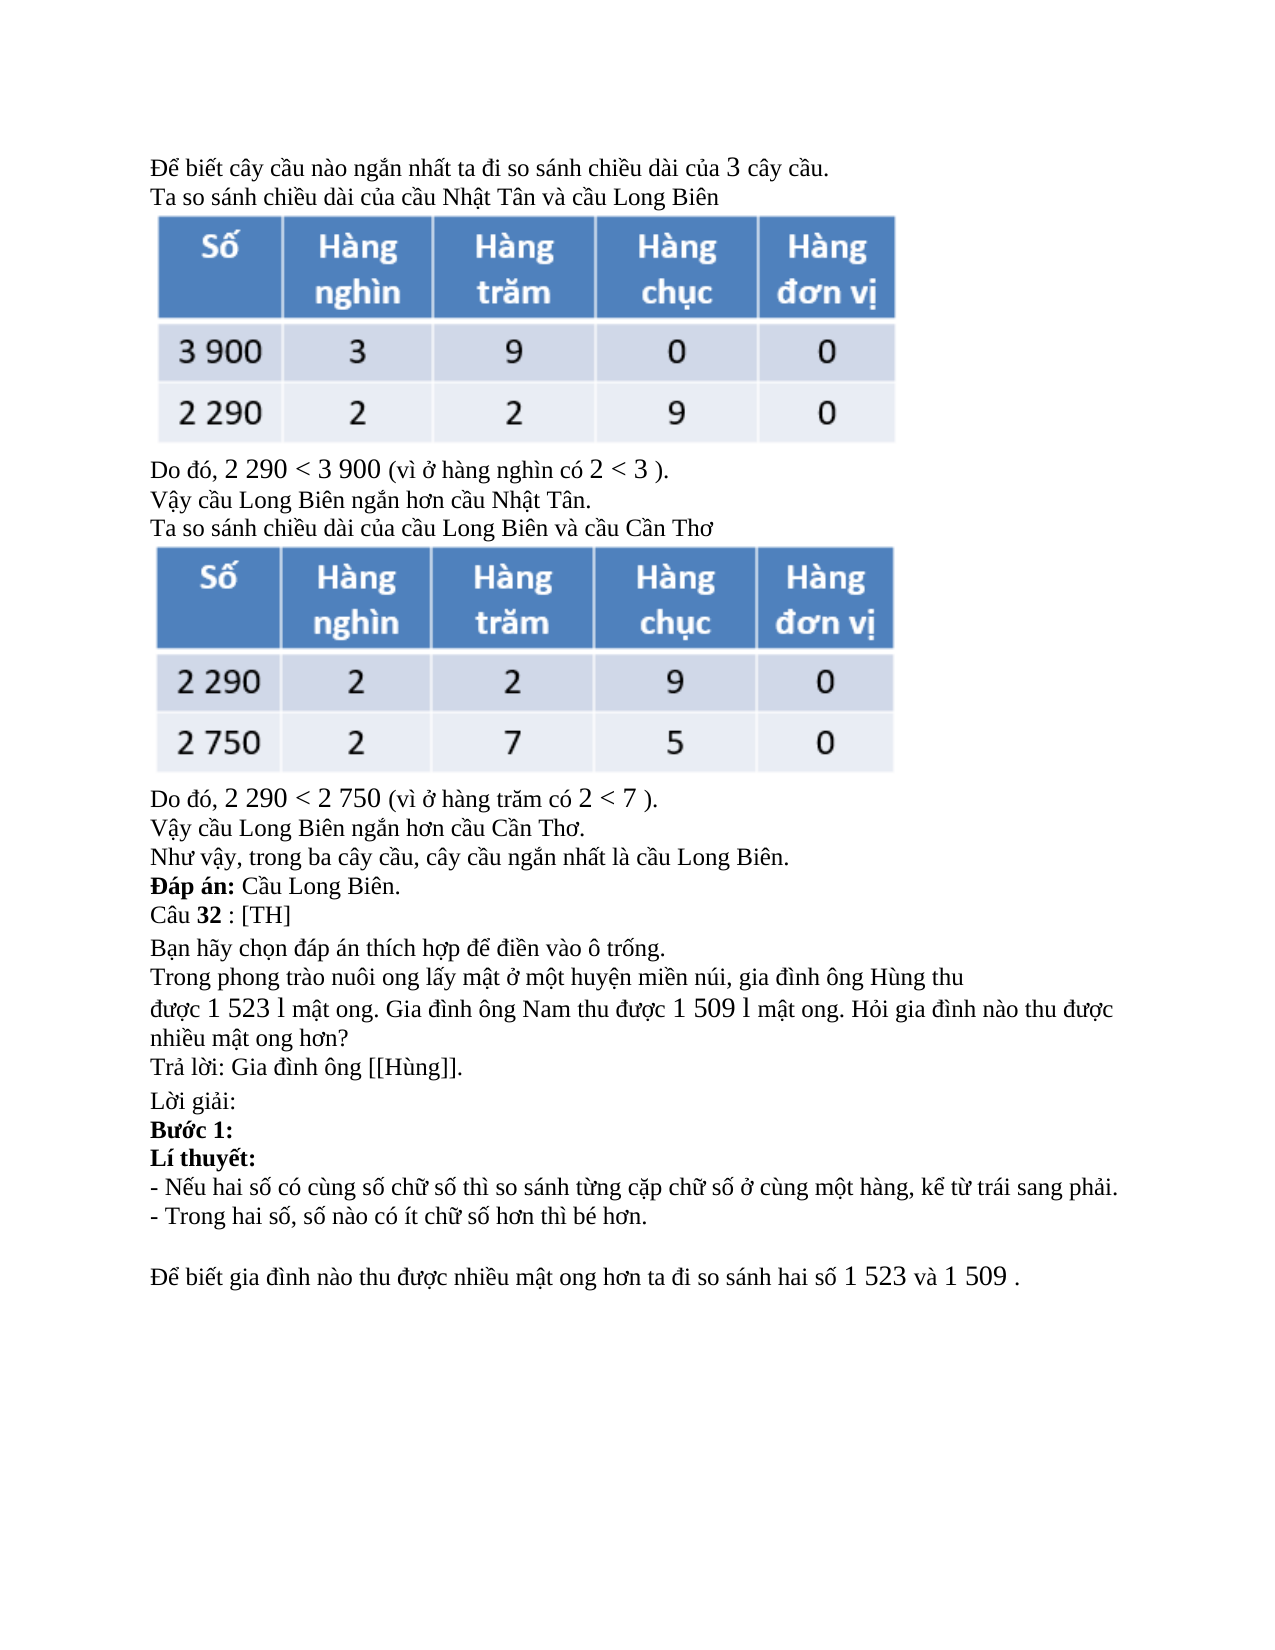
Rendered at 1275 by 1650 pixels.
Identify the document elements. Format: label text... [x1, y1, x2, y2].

picture [150, 542, 904, 781]
text Câu 32 : [TH] [150, 900, 1125, 928]
picture [150, 211, 904, 453]
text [150, 150, 1125, 900]
text Lời giải: [150, 1086, 1125, 1115]
text Bước 1: [150, 1115, 1125, 1143]
text Bạn hãy chọn đáp án thích hợp để điền vào ô trống. Trong phong trào nuôi ong lấy mật ở một huyện miền núi, gia đình ông Hùng thu được 1 523 l mật ong. Gia đình ông Nam thu được 1 509 l mật ong. Hỏi gia đình nào thu được nhiều mật ong hơn? Trả lời: Gia đình ông [[Hùng]]. [150, 933, 1125, 1081]
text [150, 1143, 1125, 1291]
